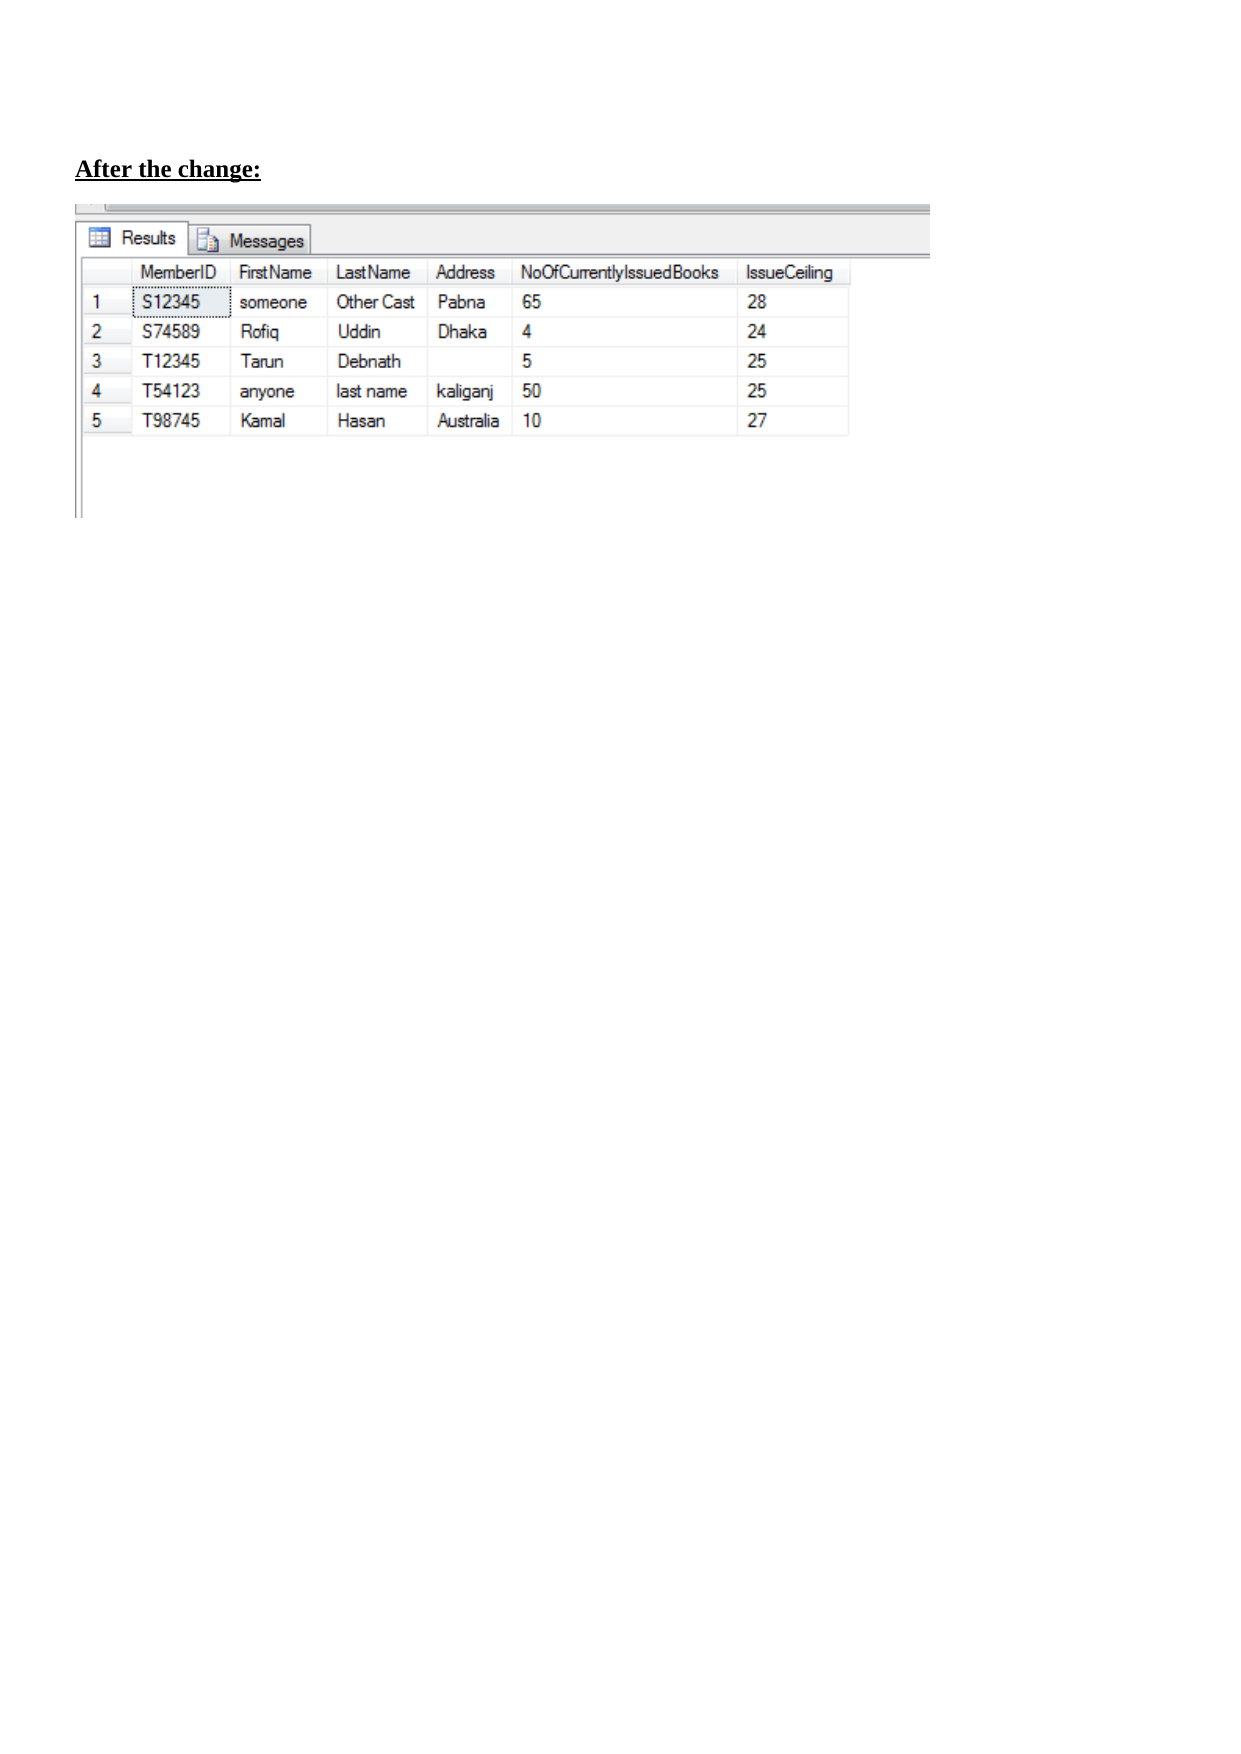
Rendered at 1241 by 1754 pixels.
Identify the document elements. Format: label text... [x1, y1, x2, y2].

picture [75, 204, 930, 518]
text After the change: [75, 154, 1165, 183]
